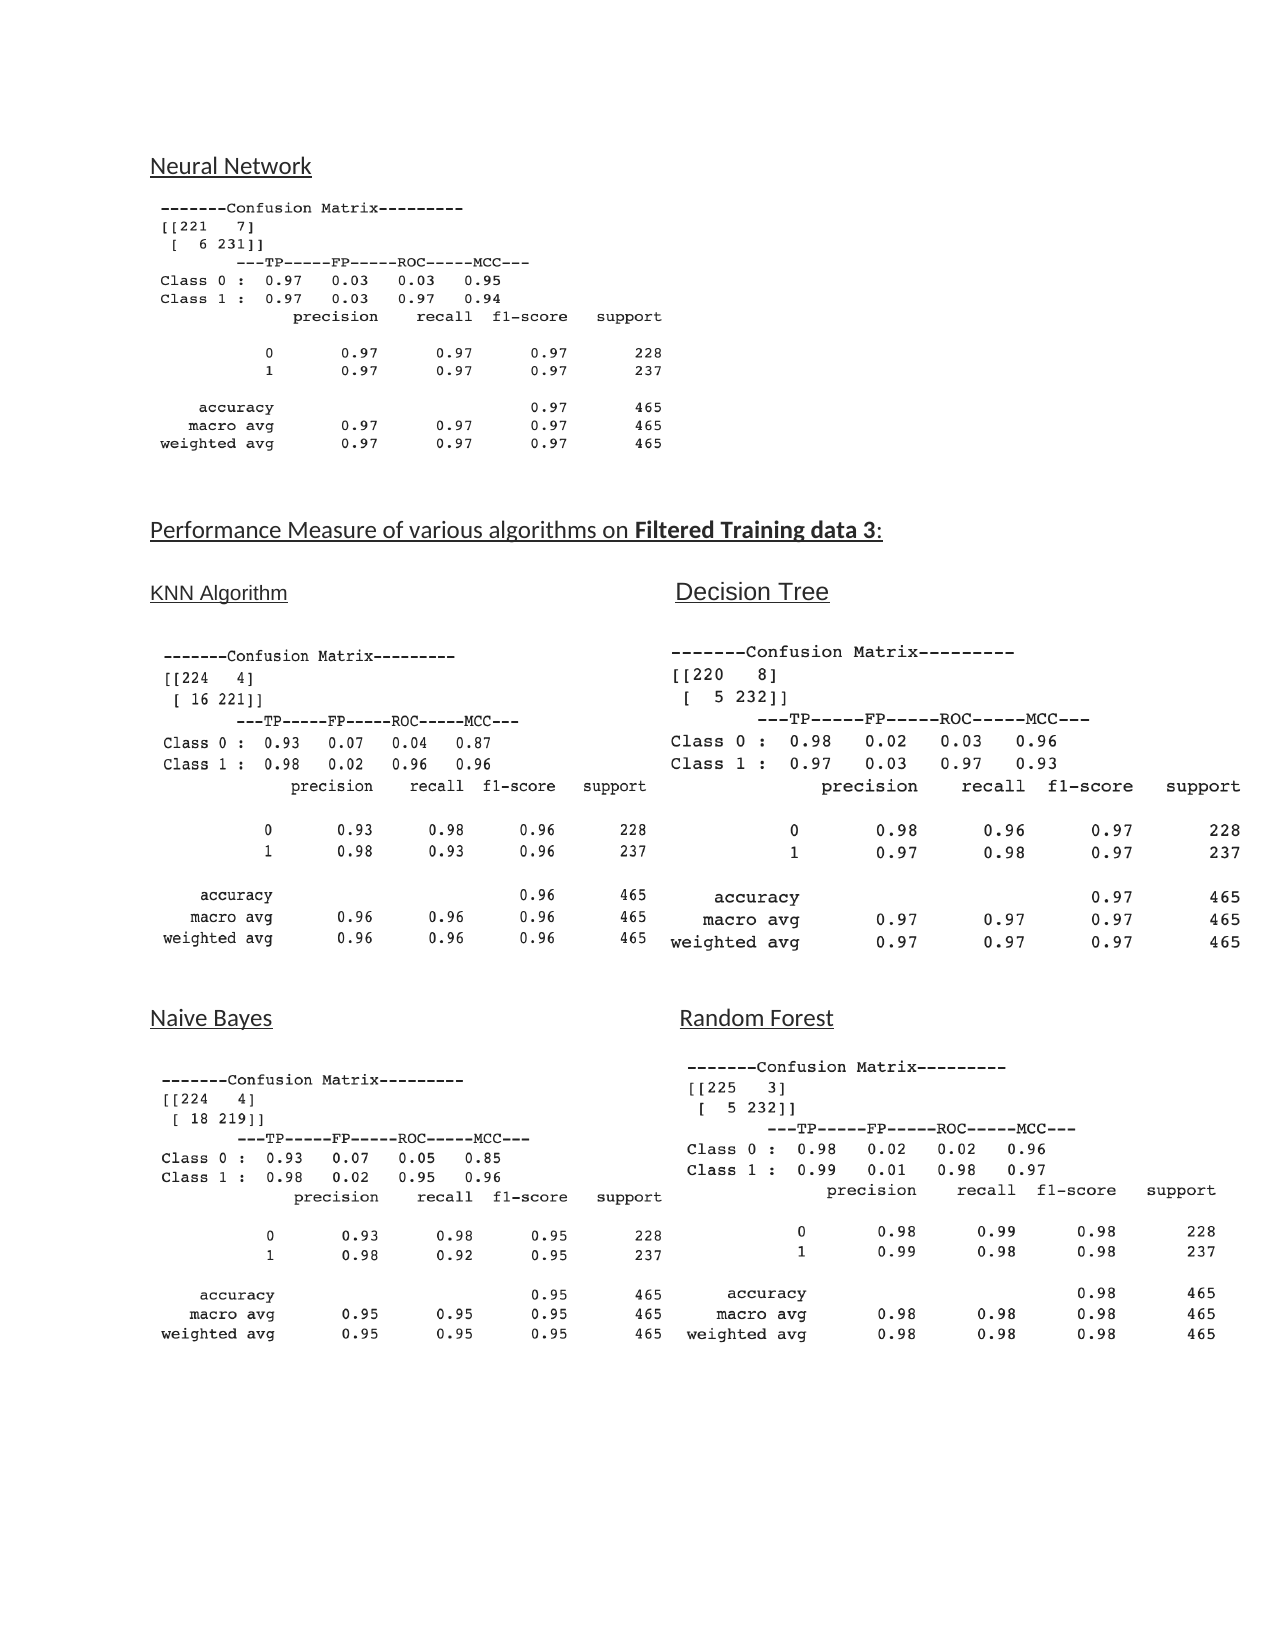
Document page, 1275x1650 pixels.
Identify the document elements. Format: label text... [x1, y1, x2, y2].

text Neural Network [150, 150, 1256, 181]
text Naive Bayes Random Forest [150, 1002, 1256, 1032]
text KNN Algorithm Decision Tree [150, 577, 1256, 606]
picture [150, 1049, 1224, 1350]
text Performance Measure of various algorithms on Filtered Training data 3: [150, 514, 1256, 545]
picture [150, 197, 671, 459]
picture [150, 637, 1248, 958]
